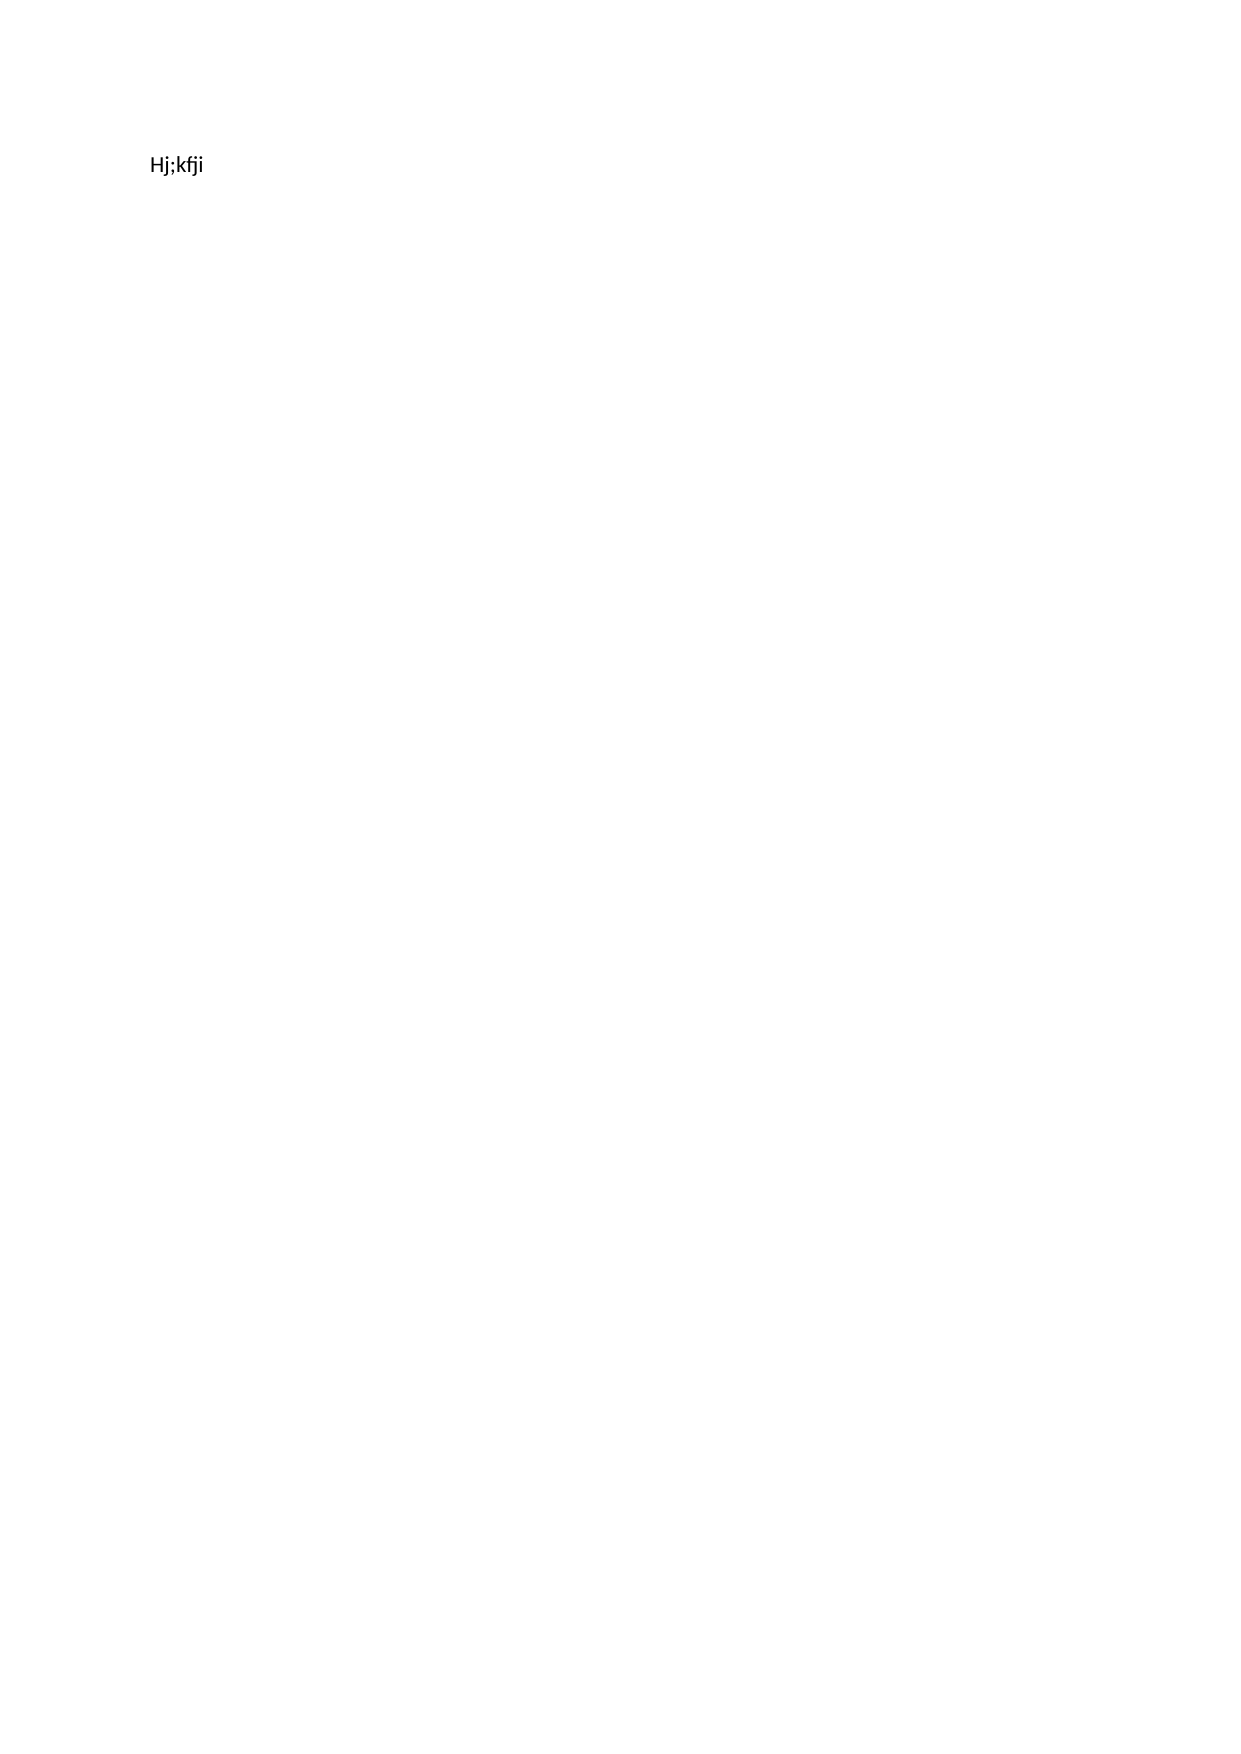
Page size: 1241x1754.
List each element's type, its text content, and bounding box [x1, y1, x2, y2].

text Hj;kfji [150, 150, 1090, 178]
